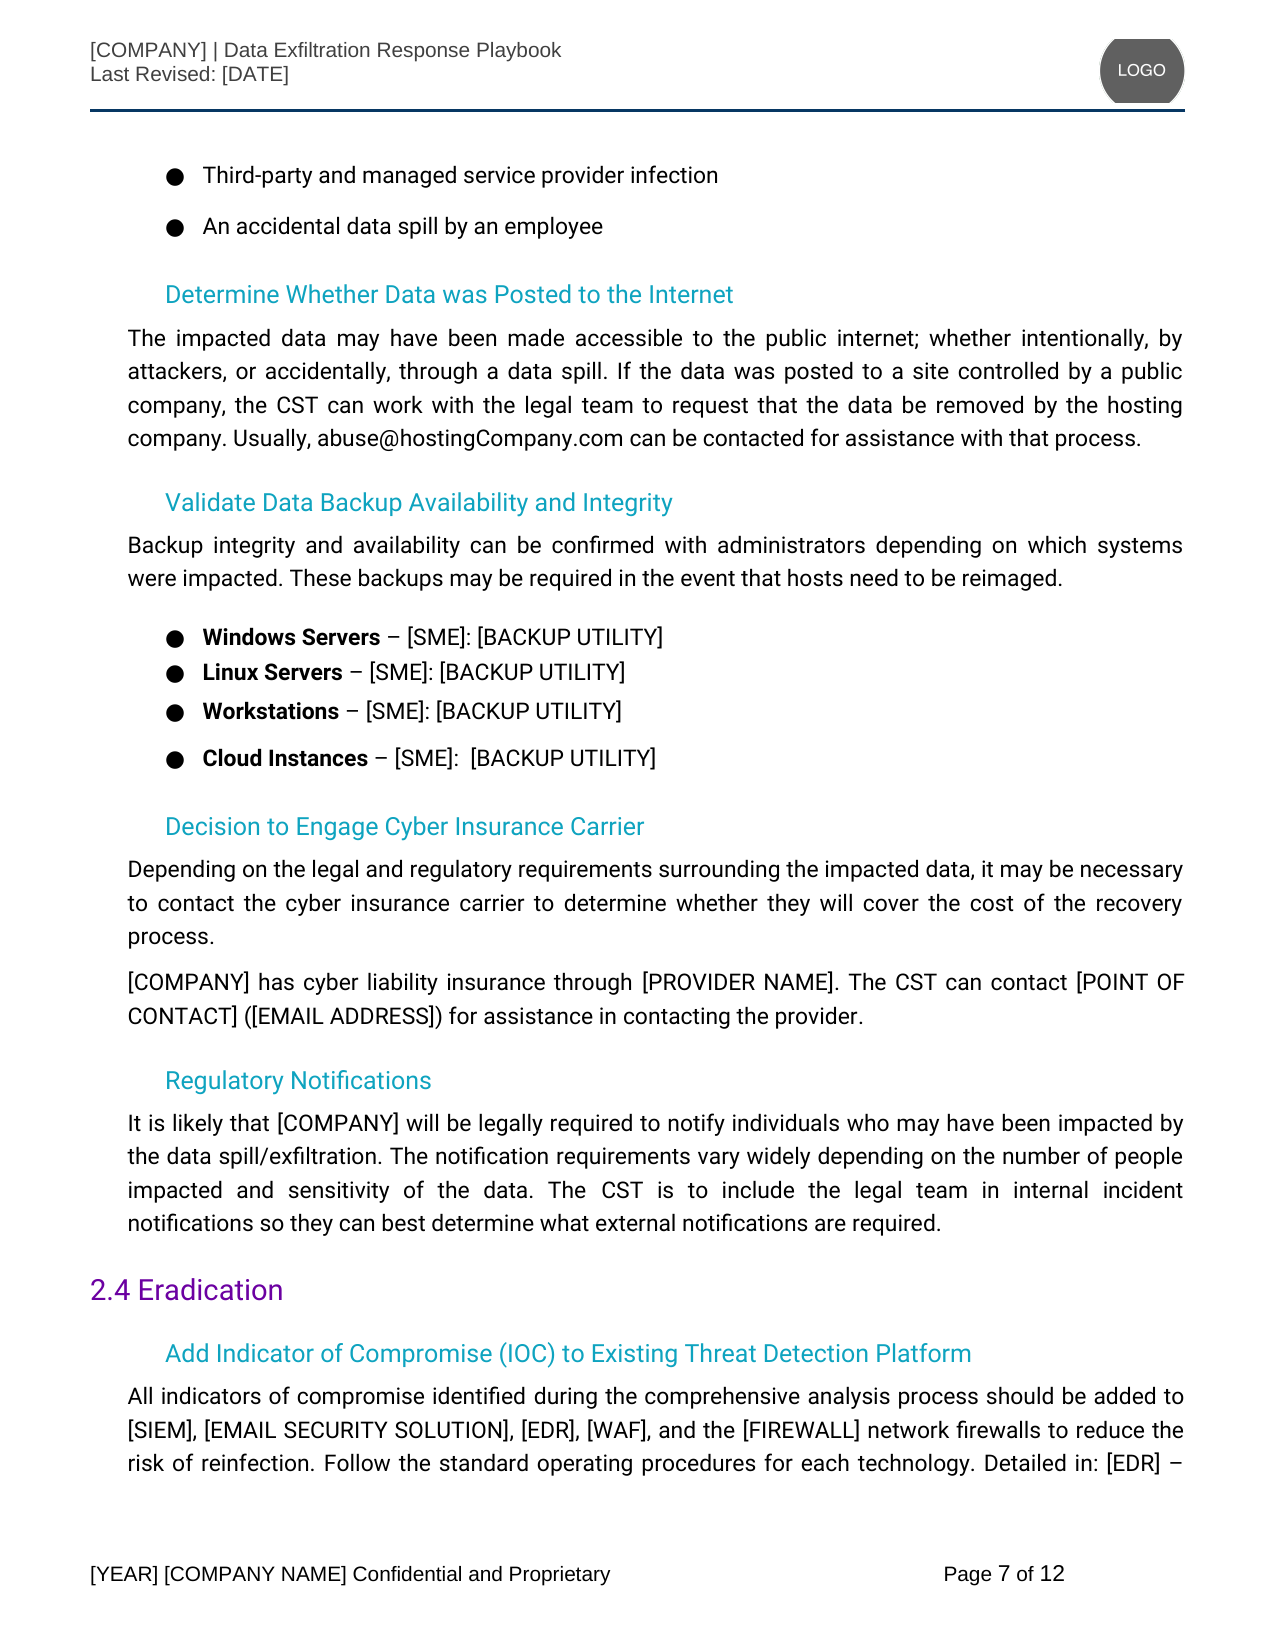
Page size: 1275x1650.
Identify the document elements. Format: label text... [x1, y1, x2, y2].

list Cloud Instances – [SME]: [BACKUP UTILITY] [165, 732, 1185, 779]
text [127, 1383, 1185, 1477]
subtitle Validate Data Backup Availability and Integrity [127, 488, 1185, 517]
subtitle Add Indicator of Compromise (IOC) to Existing Threat Detection Platform [127, 1339, 1185, 1368]
list Workstations – [SME]: [BACKUP UTILITY] [165, 686, 1185, 732]
subtitle Determine Whether Data was Posted to the Internet [127, 281, 1185, 310]
text Backup integrity and availability can be confirmed with administrators depending on which systems were impacted. These backups may be required in the event that hosts need to be reimaged. [127, 532, 1185, 592]
subtitle 2.4 Eradication [90, 1273, 1185, 1307]
subtitle Regulatory Notifications [127, 1066, 1185, 1095]
list Third-party and managed service provider infection [165, 150, 1185, 197]
list Windows Servers – [SME]: [BACKUP UTILITY] [165, 612, 1185, 659]
text [COMPANY] has cyber liability insurance through [PROVIDER NAME]. The CST can contact [POINT OF CONTACT] ([EMAIL ADDRESS]) for assistance in contacting the provider. [127, 969, 1185, 1030]
subtitle Decision to Engage Cyber Insurance Carrier [127, 812, 1185, 842]
list An accidental data spill by an employee [165, 201, 1185, 248]
text The impacted data may have been made accessible to the public internet; whether intentionally, by attackers, or accidentally, through a data spill. If the data was posted to a site controlled by a public company, the CST can work with the legal team to request that the data be removed by the hosting company. Usually, abuse@hostingCompany.com can be contacted for assistance with that process. [127, 325, 1185, 452]
list Linux Servers – [SME]: [BACKUP UTILITY] [165, 659, 1185, 686]
picture [1098, 39, 1186, 103]
text It is likely that [COMPANY] will be legally required to notify individuals who may have been impacted by the data spill/exfiltration. The notification requirements vary widely depending on the number of people impacted and sensitivity of the data. The CST is to include the legal team in internal incident notifications so they can best determine what external notifications are required. [127, 1110, 1185, 1237]
text Depending on the legal and regulatory requirements surrounding the impacted data, it may be necessary to contact the cyber insurance carrier to determine whether they will cover the cost of the recovery process. [127, 856, 1185, 950]
